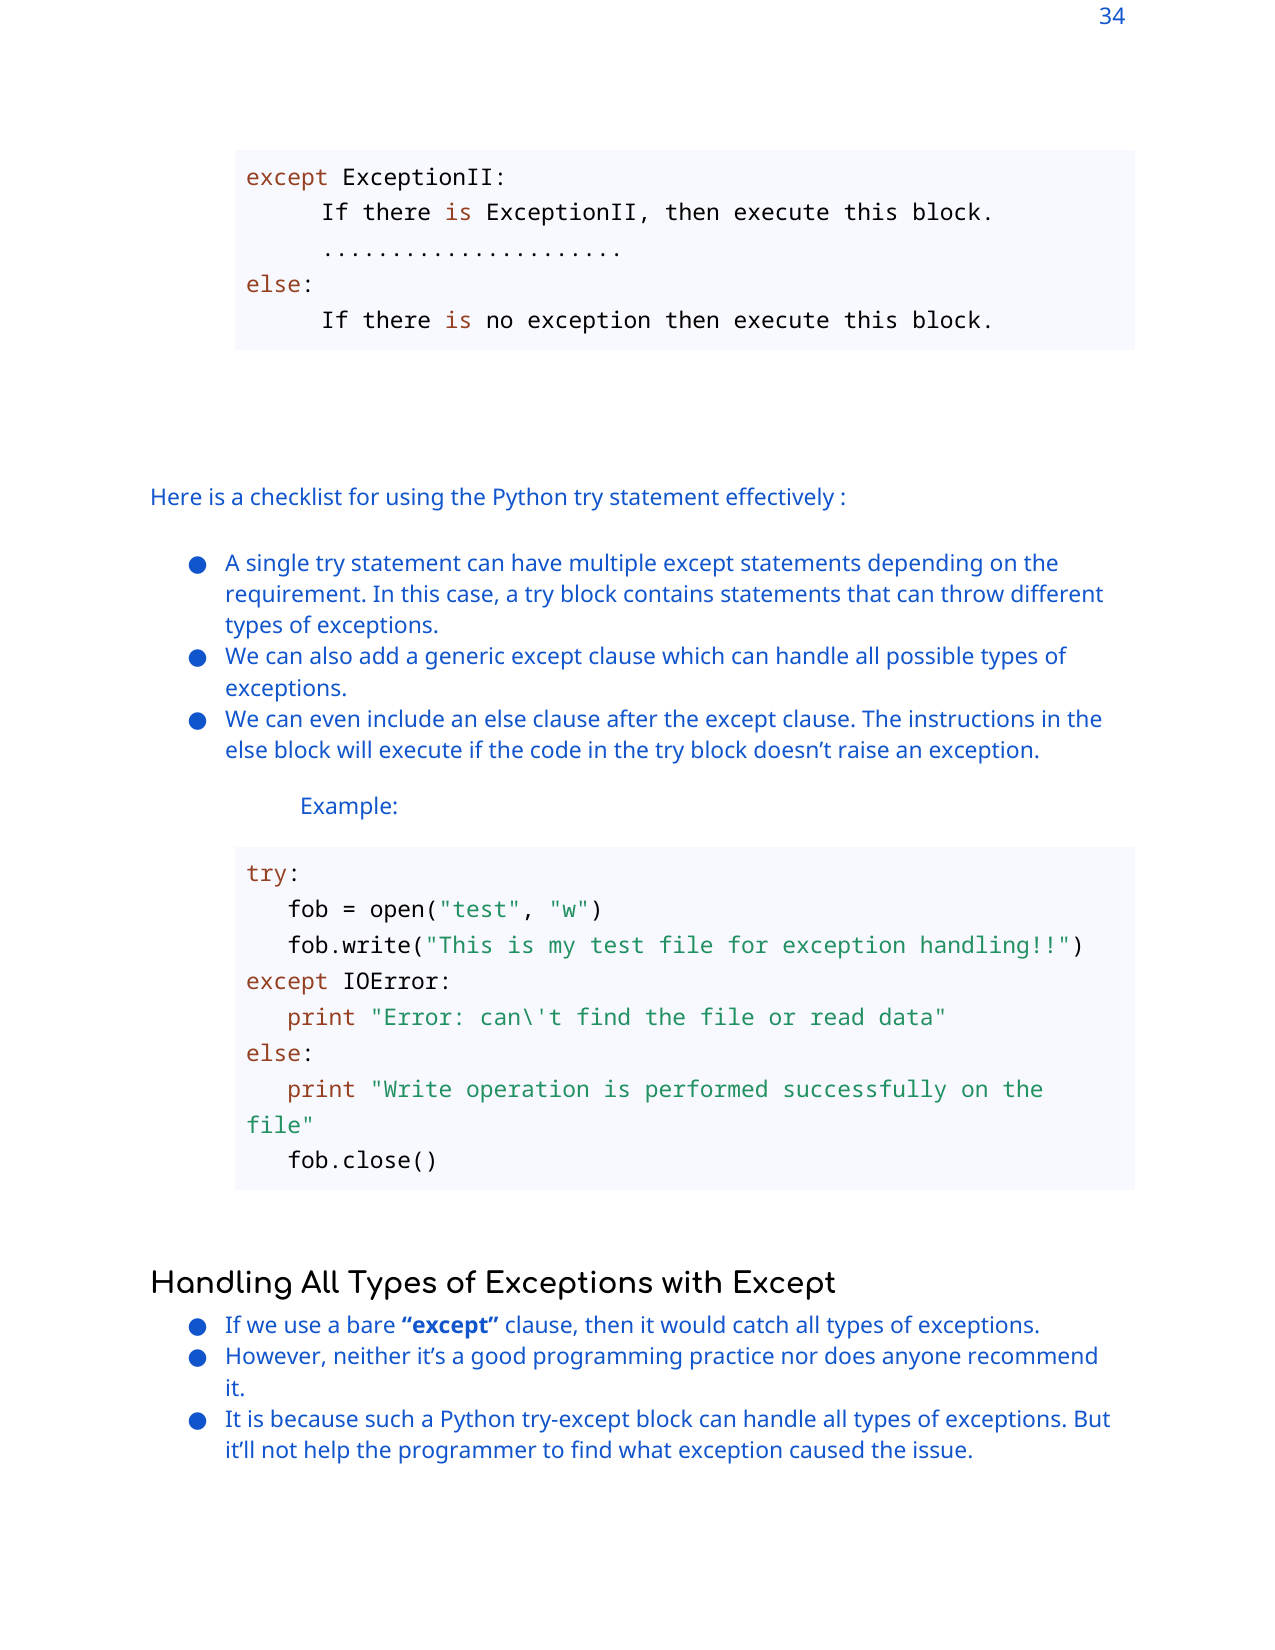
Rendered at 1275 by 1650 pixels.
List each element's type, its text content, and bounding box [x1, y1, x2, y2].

list It is because such a Python try-except block can handle all types of exceptions. But it’ll not help the programmer to find what exception caused the issue. [187, 1403, 1125, 1465]
list We can even include an else clause after the except clause. The instructions in the else block will execute if the code in the try block doesn’t raise an exception. [187, 703, 1125, 765]
list We can also add a generic except clause which can handle all possible types of exceptions. [187, 640, 1125, 703]
list However, neither it’s a good programming practice nor does anyone recommend it. [187, 1340, 1125, 1403]
list If we use a bare “except” clause, then it would catch all types of exceptions. [187, 1309, 1125, 1340]
text Example: [225, 790, 1125, 822]
list A single try statement can have multiple except statements depending on the requirement. In this case, a try block contains statements that can throw different types of exceptions. [187, 547, 1125, 640]
text Here is a checklist for using the Python try statement effectively : [150, 481, 1125, 512]
subtitle Handling All Types of Exceptions with Except [150, 1268, 1125, 1301]
table_header try: fob = open("test", "w") fob.write("This is my test file for exception handling!!") except IOError: print "Error: can\'t find the file or read data" else: print "Write operation is performed successfully on the file" fob.close() [235, 847, 1135, 1190]
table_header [235, 150, 1135, 350]
